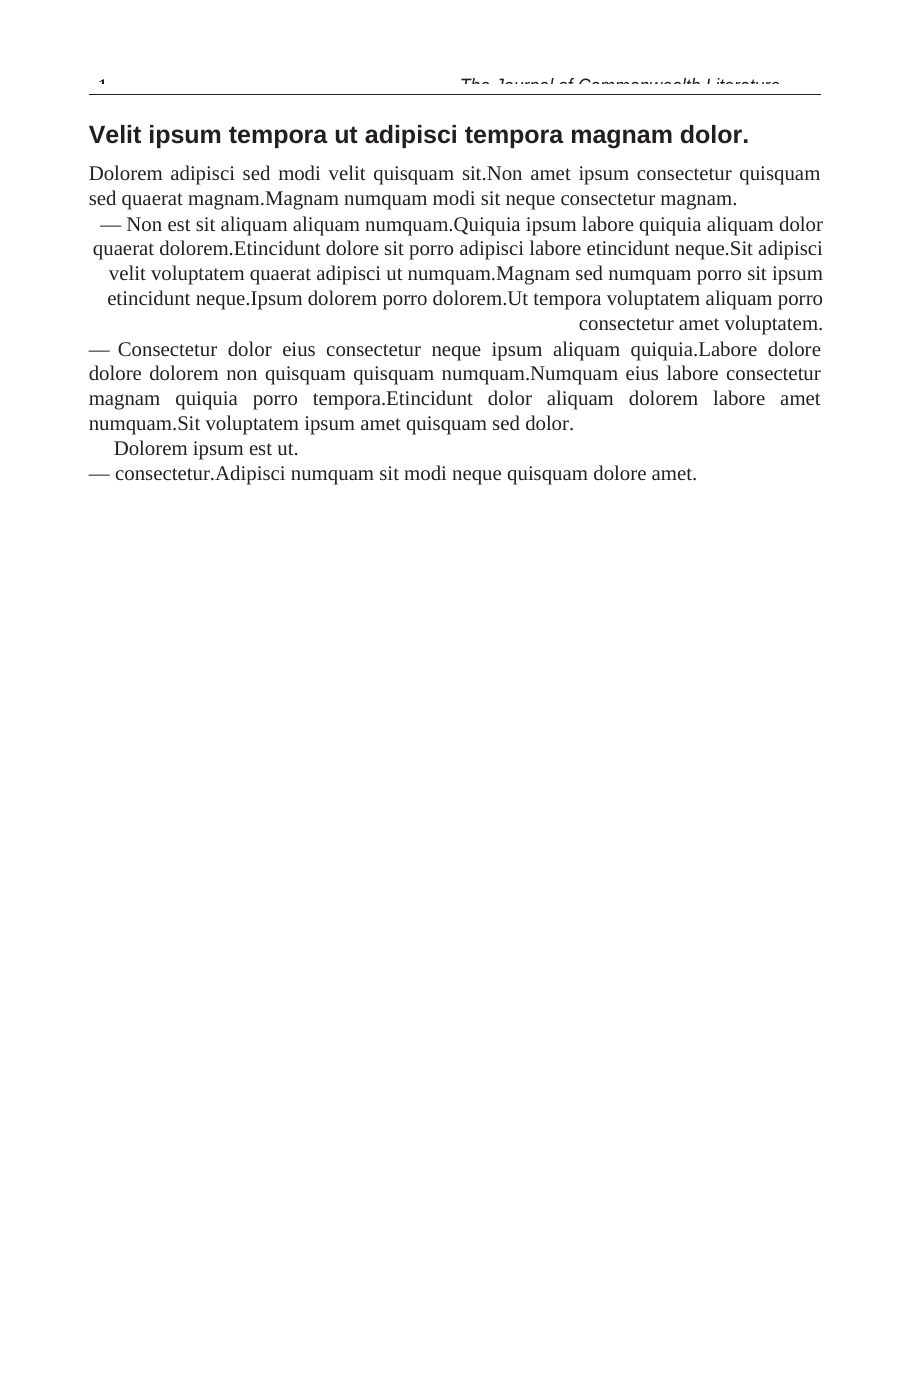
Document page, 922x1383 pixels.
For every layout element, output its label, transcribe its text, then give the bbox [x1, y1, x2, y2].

list Consectetur dolor eius consectetur neque ipsum aliquam quiquia.Labore dolore dolore dolorem non quisquam quisquam numquam.Numquam eius labore consectetur magnam quiquia porro tempora.Etincidunt dolor aliquam dolorem labore amet numquam.Sit voluptatem ipsum amet quisquam sed dolor. [88, 337, 822, 435]
text Dolorem ipsum est ut. [88, 436, 822, 460]
list Non est sit aliquam aliquam numquam.Quiquia ipsum labore quiquia aliquam dolor quaerat dolorem.Etincidunt dolore sit porro adipisci labore etincidunt neque.Sit adipisci velit voluptatem quaerat adipisci ut numquam.Magnam sed numquam porro sit ipsum etincidunt neque.Ipsum dolorem porro dolorem.Ut tempora voluptatem aliquam porro consectetur amet voluptatem. [88, 212, 823, 334]
list consectetur.Adipisci numquam sit modi neque quisquam dolore amet. [88, 461, 822, 485]
text Dolorem adipisci sed modi velit quisquam sit.Non amet ipsum consectetur quisquam sed quaerat magnam.Magnam numquam modi sit neque consectetur magnam. [88, 161, 822, 210]
subtitle Velit ipsum tempora ut adipisci tempora magnam dolor. [88, 120, 845, 148]
